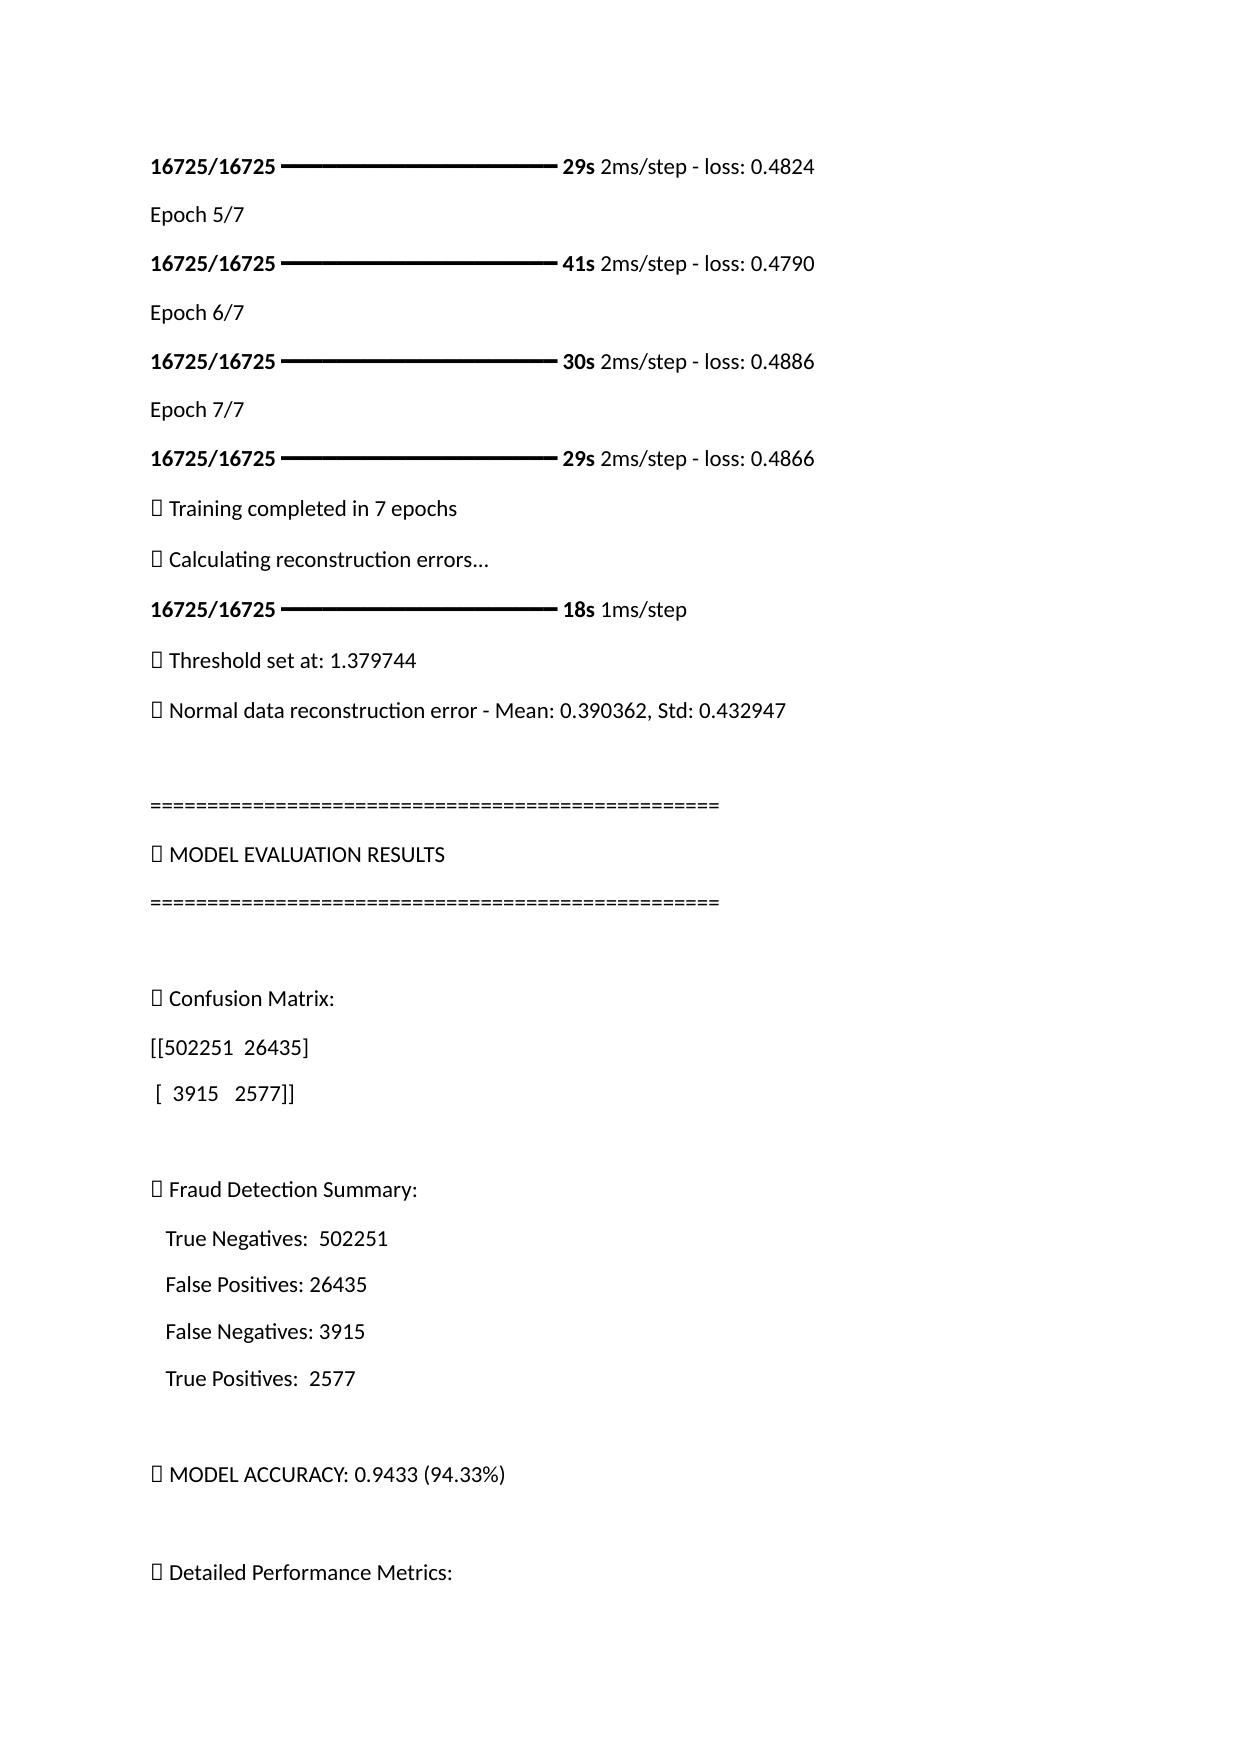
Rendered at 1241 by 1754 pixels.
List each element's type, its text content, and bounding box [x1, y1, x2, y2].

text 🔹 Threshold set at: 1.379744 [150, 643, 1090, 675]
text [ 3915 2577]] [150, 1079, 1090, 1108]
text Epoch 7/7 [150, 395, 1090, 423]
text 🔹 Normal data reconstruction error - Mean: 0.390362, Std: 0.432947 [150, 694, 1090, 725]
text 🔹 Confusion Matrix: [150, 982, 1090, 1013]
text 16725/16725 ━━━━━━━━━━━━━━━━━━━━ 41s 2ms/step - loss: 0.4790 [150, 247, 1090, 278]
text False Positives: 26435 [150, 1271, 1090, 1299]
text 🔹 Fraud Detection Summary: [150, 1173, 1090, 1204]
text 🔹 Training completed in 7 epochs [150, 492, 1090, 523]
text 🔹 Calculating reconstruction errors... [150, 543, 1090, 574]
text 🔹 MODEL EVALUATION RESULTS [150, 838, 1090, 869]
text True Positives: 2577 [150, 1364, 1090, 1392]
text 🔹 MODEL ACCURACY: 0.9433 (94.33%) [150, 1458, 1090, 1489]
text ================================================== [150, 888, 1090, 917]
text Epoch 5/7 [150, 200, 1090, 228]
text [[502251 26435] [150, 1033, 1090, 1061]
text True Negatives: 502251 [150, 1224, 1090, 1252]
text False Negatives: 3915 [150, 1317, 1090, 1346]
text 🔹 Detailed Performance Metrics: [150, 1555, 1090, 1587]
text 16725/16725 ━━━━━━━━━━━━━━━━━━━━ 30s 2ms/step - loss: 0.4886 [150, 344, 1090, 376]
text 16725/16725 ━━━━━━━━━━━━━━━━━━━━ 29s 2ms/step - loss: 0.4866 [150, 442, 1090, 473]
text 16725/16725 ━━━━━━━━━━━━━━━━━━━━ 29s 2ms/step - loss: 0.4824 [150, 150, 1090, 181]
text Epoch 6/7 [150, 298, 1090, 326]
text 16725/16725 ━━━━━━━━━━━━━━━━━━━━ 18s 1ms/step [150, 593, 1090, 624]
text ================================================== [150, 791, 1090, 819]
